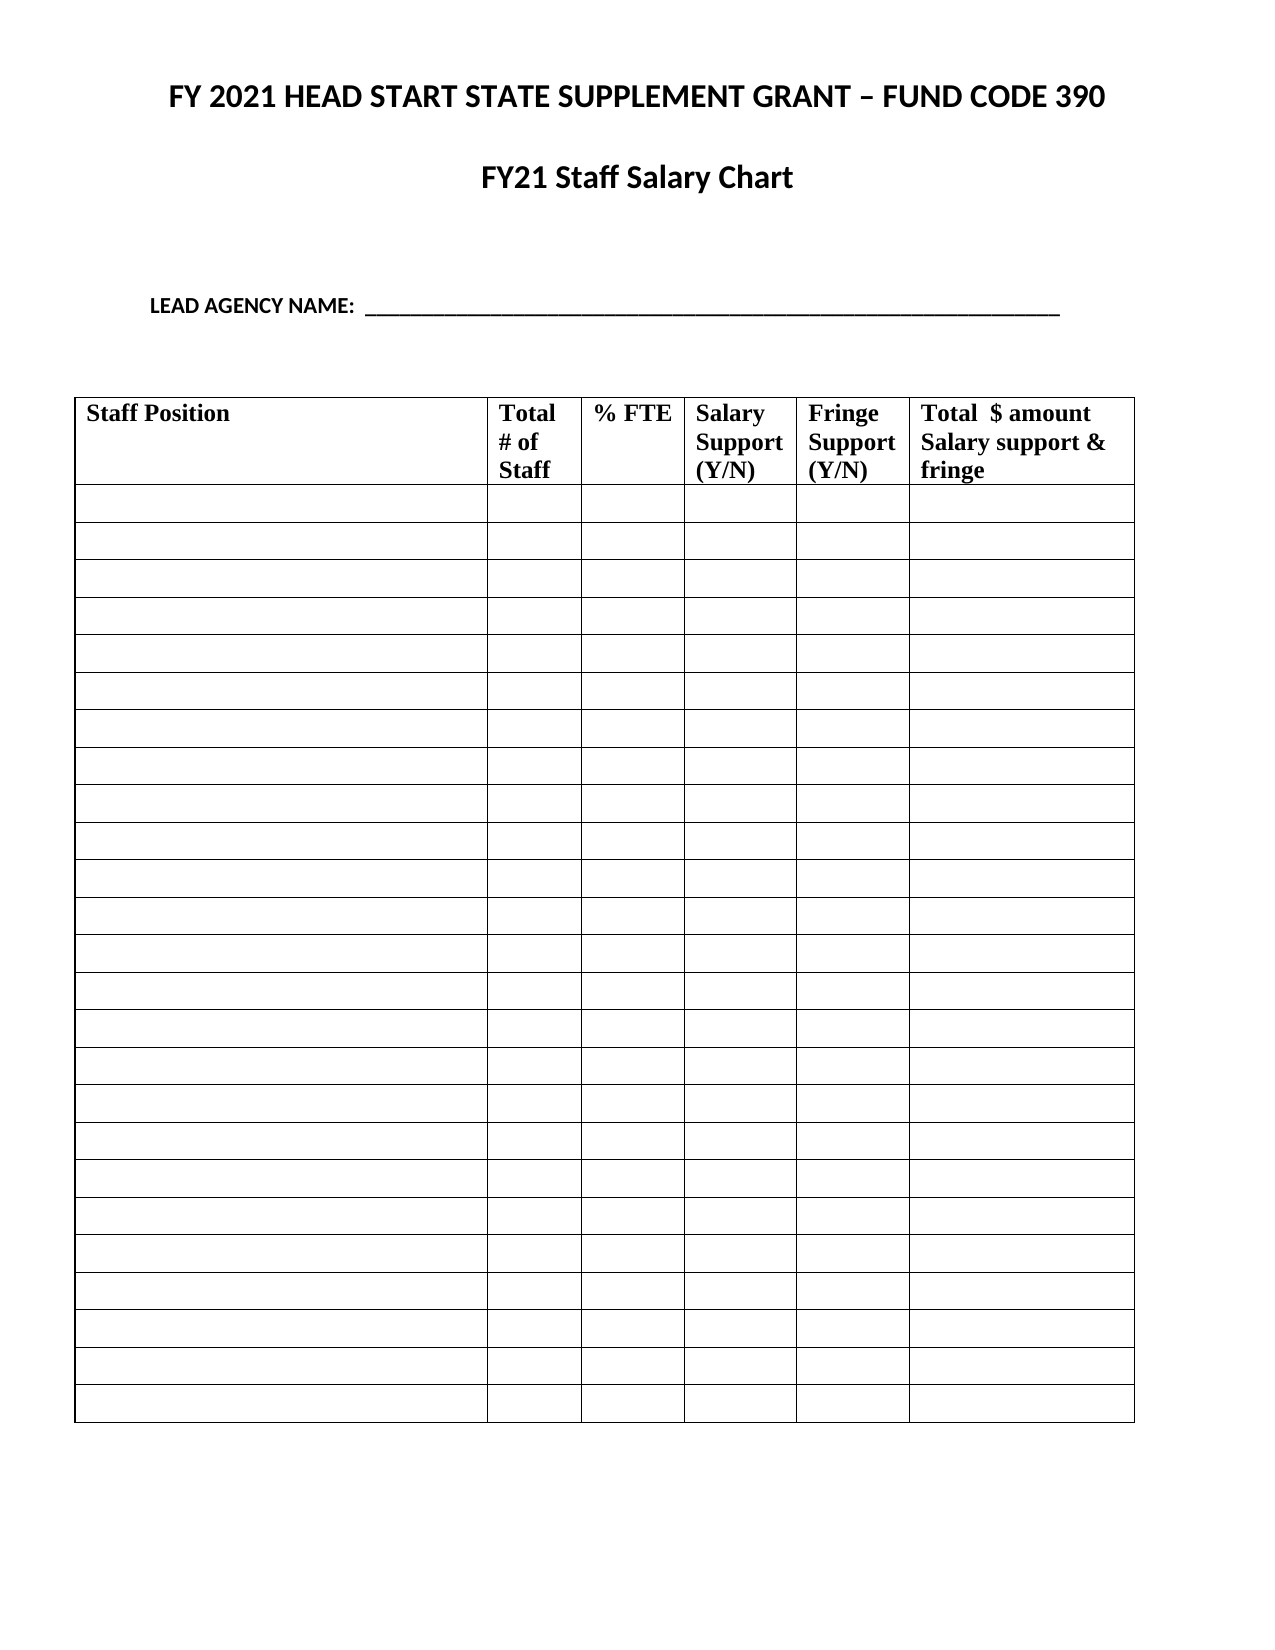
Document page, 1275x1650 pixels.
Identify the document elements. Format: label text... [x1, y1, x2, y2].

table_cell [488, 1385, 581, 1422]
table_cell [685, 1198, 796, 1234]
table_cell [685, 710, 796, 747]
table_cell [582, 785, 684, 822]
table_cell [685, 560, 796, 597]
table_cell [76, 1198, 487, 1234]
table_cell [797, 560, 909, 597]
table_cell [76, 523, 487, 559]
table_cell [685, 785, 796, 822]
table_cell [582, 1085, 684, 1122]
table_cell [488, 485, 581, 522]
table_cell [797, 1235, 909, 1272]
table_cell [797, 1310, 909, 1347]
table_cell [910, 673, 1134, 709]
table_cell [910, 635, 1134, 672]
table_cell [685, 935, 796, 972]
table_cell [685, 1310, 796, 1347]
table_cell [582, 1273, 684, 1309]
table_cell [797, 823, 909, 859]
table_cell [76, 1010, 487, 1047]
table_cell [910, 1348, 1134, 1384]
table_header % FTE [582, 398, 684, 484]
table_cell [910, 1310, 1134, 1347]
table_cell [797, 1010, 909, 1047]
table_cell [488, 785, 581, 822]
table_cell [582, 485, 684, 522]
table_cell [582, 1198, 684, 1234]
table_cell [76, 973, 487, 1009]
table_cell [910, 1235, 1134, 1272]
table_cell [797, 1385, 909, 1422]
table_header Salary Support (Y/N) [685, 398, 796, 484]
table_cell [910, 785, 1134, 822]
table_cell [685, 485, 796, 522]
table_cell [910, 598, 1134, 634]
table_cell [488, 1048, 581, 1084]
table_cell [582, 1310, 684, 1347]
table_cell [797, 523, 909, 559]
table_cell [685, 1348, 796, 1384]
table_cell [797, 635, 909, 672]
table_cell [685, 523, 796, 559]
table_cell [797, 485, 909, 522]
table_cell [685, 635, 796, 672]
table_cell [582, 1385, 684, 1422]
table_cell [582, 748, 684, 784]
table_cell [910, 1385, 1134, 1422]
text LEAD AGENCY NAME: _____________________________________________________________ [150, 291, 1125, 319]
table_cell [910, 1273, 1134, 1309]
table_cell [685, 1273, 796, 1309]
table_cell [910, 1085, 1134, 1122]
table_cell [910, 560, 1134, 597]
table_cell [76, 1273, 487, 1309]
table_cell [797, 785, 909, 822]
table_cell [910, 898, 1134, 934]
table_cell [797, 1348, 909, 1384]
table_cell [76, 823, 487, 859]
table_cell [488, 523, 581, 559]
table_cell [685, 598, 796, 634]
table_cell [910, 485, 1134, 522]
table_cell [76, 1385, 487, 1422]
table_cell [488, 935, 581, 972]
table_cell [582, 935, 684, 972]
table_cell [76, 1048, 487, 1084]
table_cell [582, 560, 684, 597]
table_cell [488, 1085, 581, 1122]
table_cell [582, 1235, 684, 1272]
table_cell [797, 1160, 909, 1197]
table_cell [582, 1123, 684, 1159]
table_cell [582, 598, 684, 634]
table_cell [797, 1198, 909, 1234]
table_cell [488, 710, 581, 747]
table_cell [582, 898, 684, 934]
table_cell [76, 673, 487, 709]
table_cell [76, 1123, 487, 1159]
table_cell [685, 823, 796, 859]
table_cell [910, 860, 1134, 897]
table_cell [797, 748, 909, 784]
table_cell [76, 1160, 487, 1197]
table_cell [685, 1010, 796, 1047]
table_cell [797, 673, 909, 709]
table_cell [685, 1085, 796, 1122]
table_cell [685, 1123, 796, 1159]
table_cell [685, 898, 796, 934]
table_cell [76, 598, 487, 634]
table_cell [488, 823, 581, 859]
table_cell [910, 748, 1134, 784]
table_cell [488, 635, 581, 672]
table_cell [797, 1123, 909, 1159]
table_cell [76, 485, 487, 522]
table_cell [582, 973, 684, 1009]
table_cell [488, 973, 581, 1009]
table_header Total $ amount Salary support & fringe [910, 398, 1134, 484]
table_cell [76, 710, 487, 747]
table_cell [910, 1010, 1134, 1047]
table_cell [488, 673, 581, 709]
table_cell [910, 1123, 1134, 1159]
table_cell [488, 1348, 581, 1384]
table_cell [76, 748, 487, 784]
table_cell [582, 710, 684, 747]
table_cell [488, 1160, 581, 1197]
table_cell [797, 1273, 909, 1309]
table_cell [76, 560, 487, 597]
table_cell [76, 935, 487, 972]
table_cell [488, 898, 581, 934]
table_cell [910, 1198, 1134, 1234]
table_cell [582, 1348, 684, 1384]
table_cell [76, 635, 487, 672]
table_cell [76, 1235, 487, 1272]
table_cell [797, 898, 909, 934]
table_cell [488, 598, 581, 634]
table_cell [76, 860, 487, 897]
table_cell [488, 1310, 581, 1347]
table_cell [685, 1385, 796, 1422]
table_cell [685, 1235, 796, 1272]
table_cell [910, 1160, 1134, 1197]
table_cell [797, 1048, 909, 1084]
table_cell [910, 935, 1134, 972]
table_cell [797, 598, 909, 634]
table_cell [488, 748, 581, 784]
table_cell [582, 635, 684, 672]
table_cell [582, 1160, 684, 1197]
table_cell [910, 710, 1134, 747]
table_cell [76, 1310, 487, 1347]
table_cell [797, 860, 909, 897]
table_cell [488, 1010, 581, 1047]
table_cell [797, 1085, 909, 1122]
table_cell [685, 748, 796, 784]
table_cell [582, 673, 684, 709]
table_cell [797, 935, 909, 972]
table_header Staff Position [76, 398, 487, 484]
table_cell [488, 1235, 581, 1272]
table_cell [910, 823, 1134, 859]
table_cell [910, 973, 1134, 1009]
table_cell [76, 1085, 487, 1122]
table_cell [797, 710, 909, 747]
table_cell [488, 1123, 581, 1159]
table_cell [488, 860, 581, 897]
table_cell [582, 523, 684, 559]
table_cell [582, 1010, 684, 1047]
table_cell [685, 1048, 796, 1084]
table_header Fringe Support (Y/N) [797, 398, 909, 484]
table_cell [685, 860, 796, 897]
table_cell [797, 973, 909, 1009]
table_cell [685, 1160, 796, 1197]
table_cell [76, 898, 487, 934]
table_cell [76, 785, 487, 822]
table_cell [488, 560, 581, 597]
table_cell [910, 523, 1134, 559]
table_header Total # of Staff [488, 398, 581, 484]
table_cell [76, 1348, 487, 1384]
table_cell [582, 823, 684, 859]
table_cell [685, 973, 796, 1009]
table_cell [582, 1048, 684, 1084]
table_cell [910, 1048, 1134, 1084]
table_cell [488, 1198, 581, 1234]
table_cell [488, 1273, 581, 1309]
table_cell [582, 860, 684, 897]
table_cell [685, 673, 796, 709]
